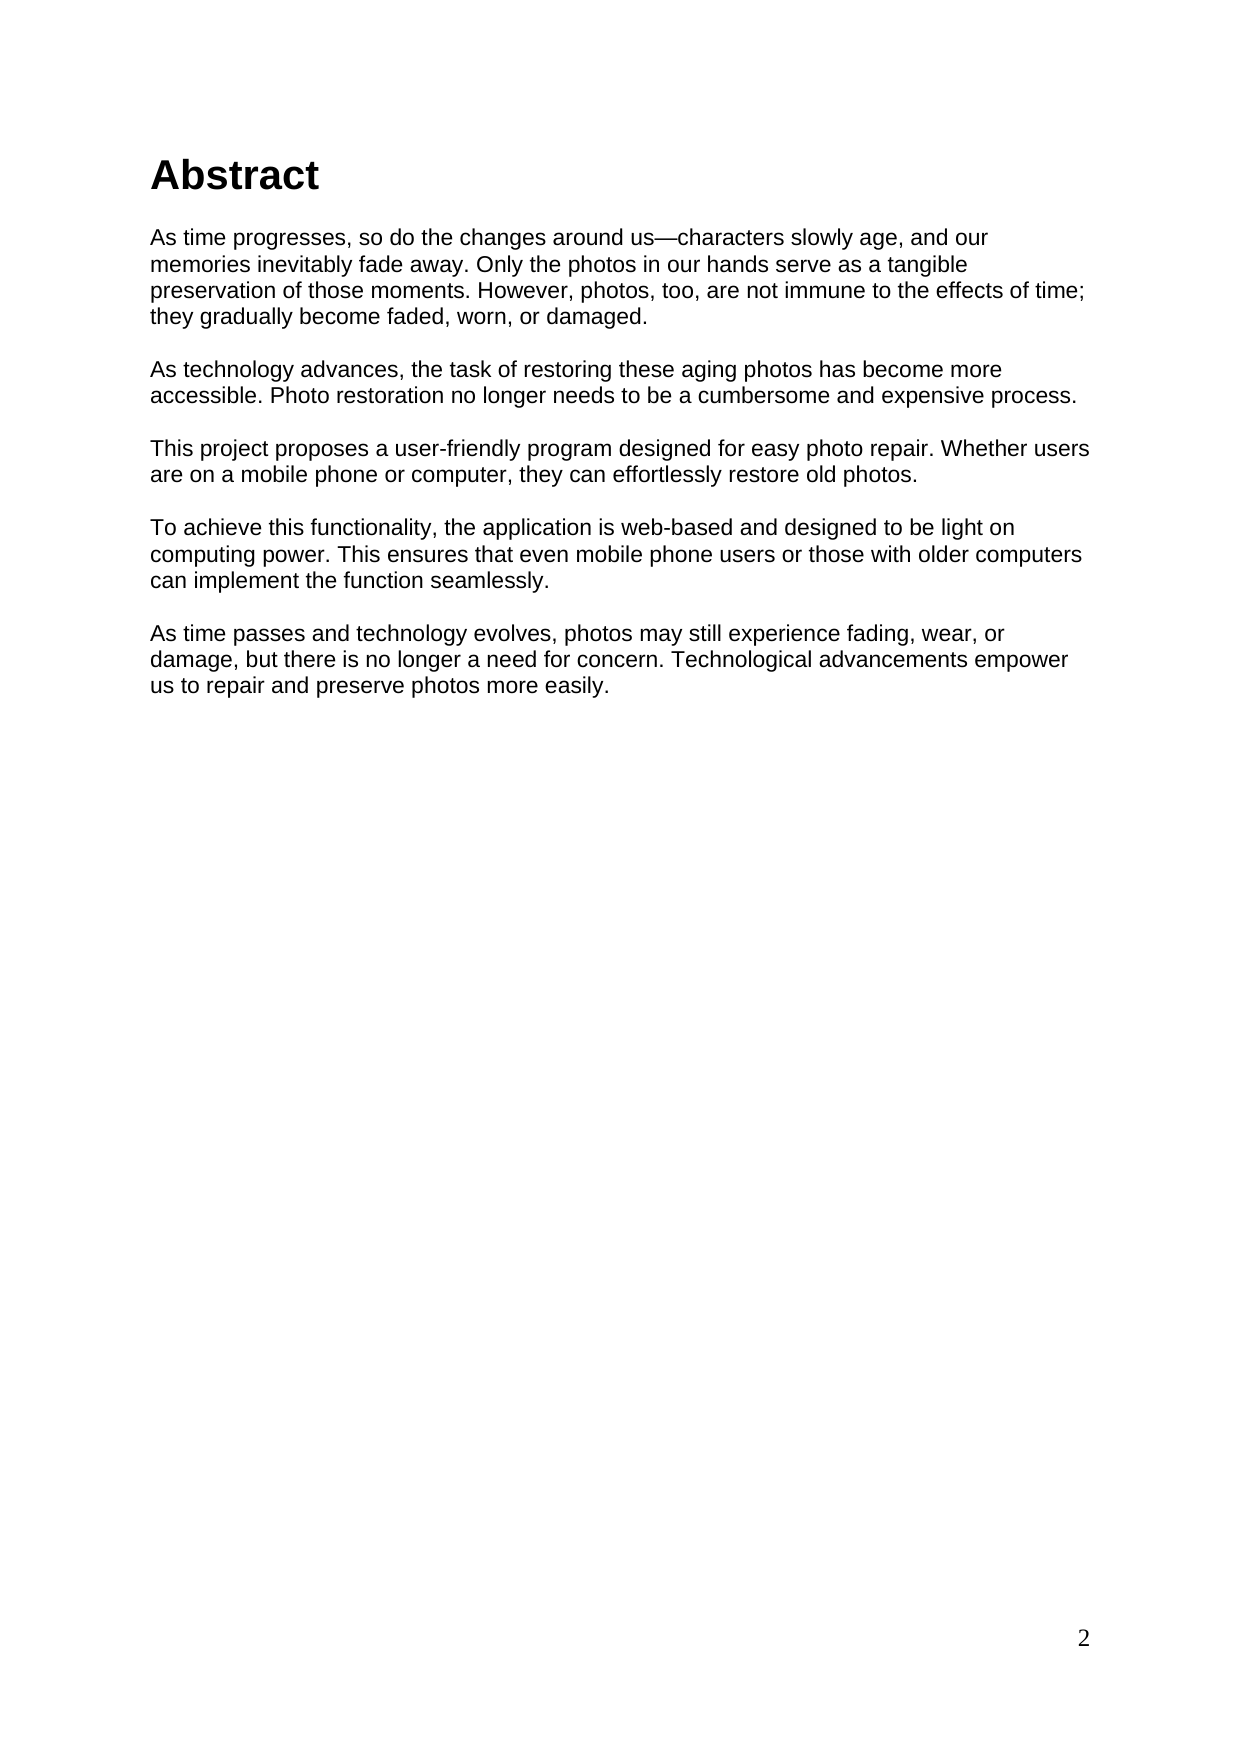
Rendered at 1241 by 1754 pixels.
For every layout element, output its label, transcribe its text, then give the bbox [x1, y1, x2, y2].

subtitle As technology advances, the task of restoring these aging photos has become more accessible. Photo restoration no longer needs to be a cumbersome and expensive process. [150, 356, 1090, 409]
subtitle To achieve this functionality, the application is web-based and designed to be light on computing power. This ensures that even mobile phone users or those with older computers can implement the function seamlessly. [150, 514, 1090, 593]
subtitle Abstract [150, 150, 1090, 198]
subtitle As time progresses, so do the changes around us—characters slowly age, and our memories inevitably fade away. Only the photos in our hands serve as a tangible preservation of those moments. However, photos, too, are not immune to the effects of time; they gradually become faded, worn, or damaged. [150, 224, 1090, 330]
subtitle This project proposes a user-friendly program designed for easy photo repair. Whether users are on a mobile phone or computer, they can effortlessly restore old photos. [150, 435, 1090, 488]
subtitle As time passes and technology evolves, photos may still experience fading, wear, or damage, but there is no longer a need for concern. Technological advancements empower us to repair and preserve photos more easily. [150, 619, 1090, 699]
